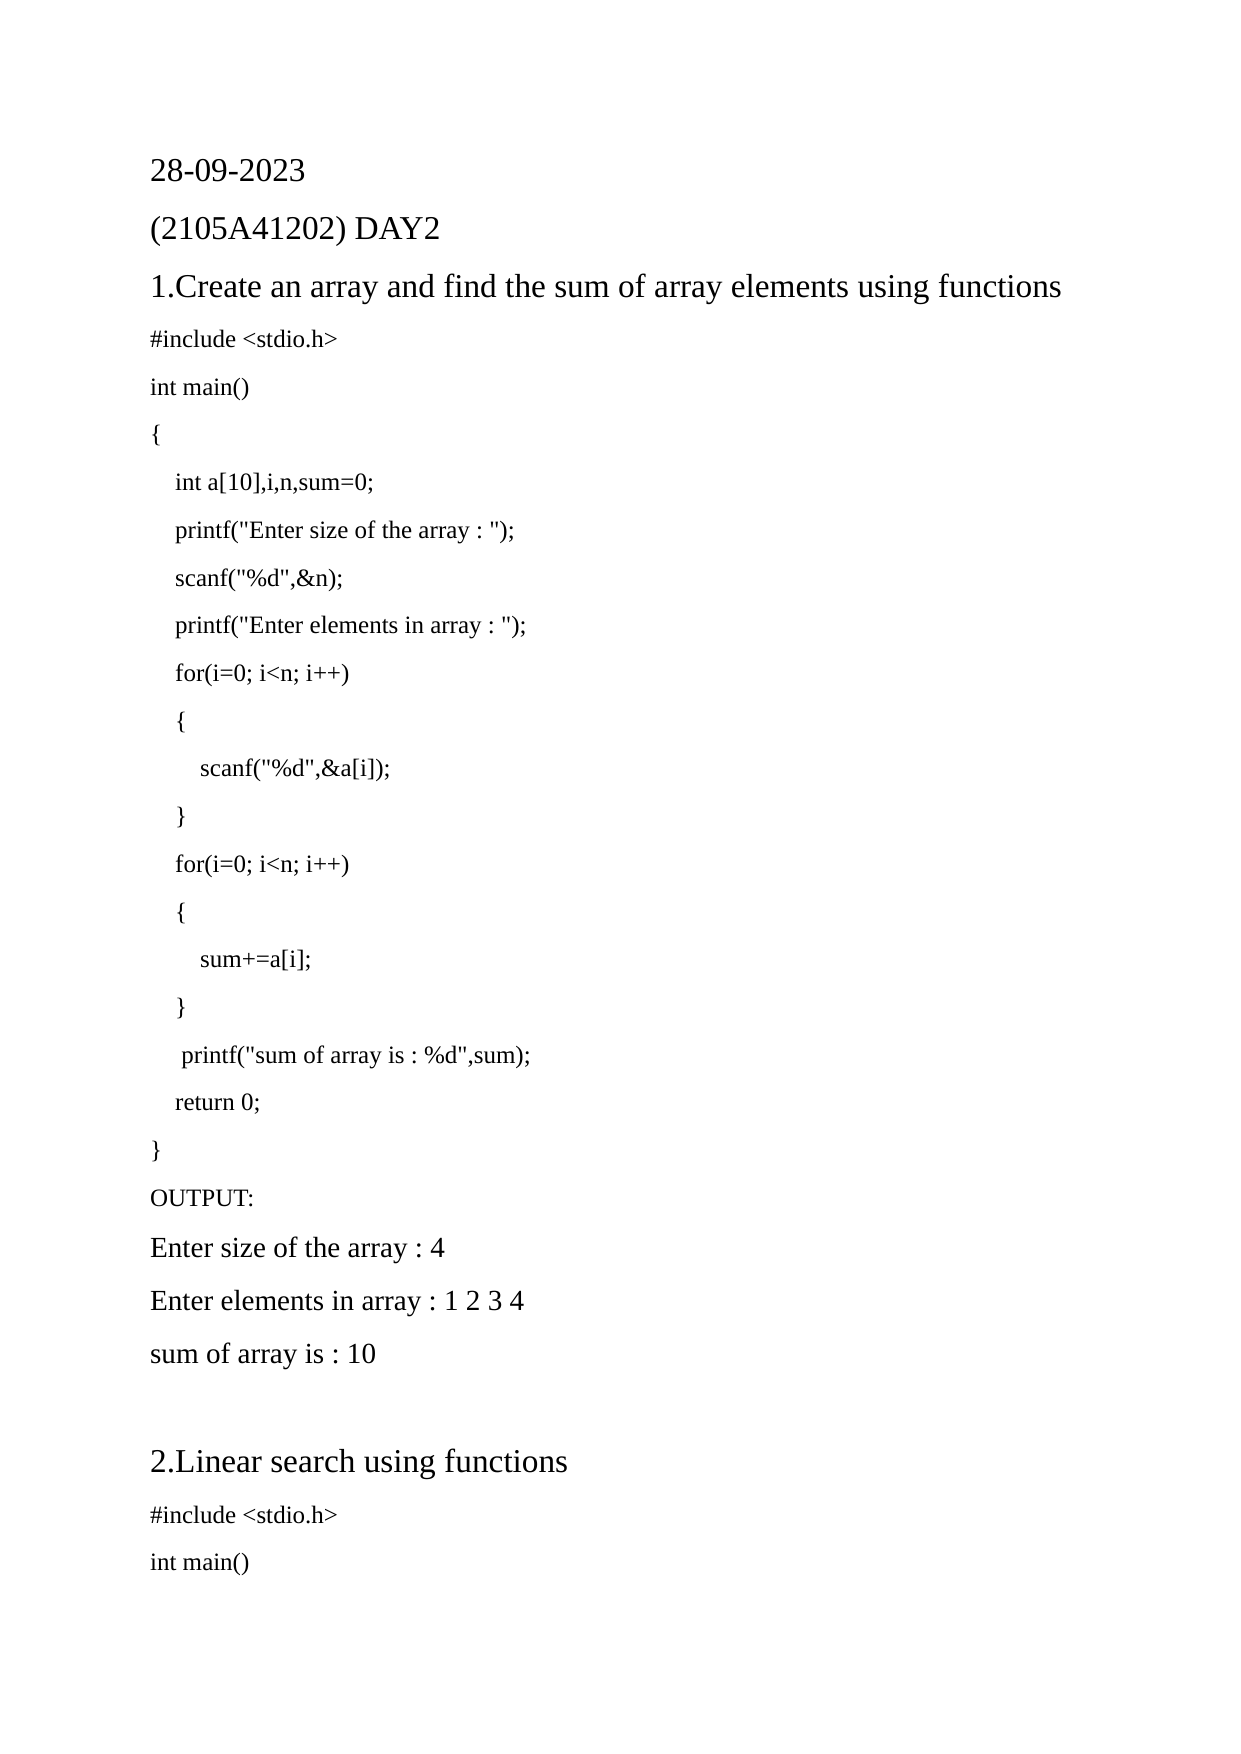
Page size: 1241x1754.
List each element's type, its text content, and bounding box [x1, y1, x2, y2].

text scanf("%d",&n); [150, 563, 1090, 591]
text } [150, 1135, 1090, 1164]
text 1.Create an array and find the sum of array elements using functions [150, 266, 1090, 304]
text printf("sum of array is : %d",sum); [150, 1040, 1090, 1068]
text for(i=0; i<n; i++) [150, 849, 1090, 878]
text int a[10],i,n,sum=0; [150, 467, 1090, 496]
text sum of array is : 10 [150, 1336, 1090, 1370]
text Enter elements in array : 1 2 3 4 [150, 1283, 1090, 1317]
text 28-09-2023 [150, 150, 1090, 188]
text } [150, 801, 1090, 830]
text printf("Enter elements in array : "); [150, 610, 1090, 639]
text #include <stdio.h> [150, 1500, 1090, 1528]
text { [150, 897, 1090, 925]
text scanf("%d",&a[i]); [150, 753, 1090, 782]
text for(i=0; i<n; i++) [150, 658, 1090, 687]
text Enter size of the array : 4 [150, 1231, 1090, 1264]
text sum+=a[i]; [150, 944, 1090, 973]
text return 0; [150, 1087, 1090, 1116]
text #include <stdio.h> [150, 324, 1090, 353]
text (2105A41202) DAY2 [150, 208, 1090, 246]
text { [150, 706, 1090, 734]
text } [150, 992, 1090, 1021]
text { [150, 419, 1090, 448]
text printf("Enter size of the array : "); [150, 515, 1090, 544]
text 2.Linear search using functions [150, 1442, 1090, 1480]
text int main() [150, 1547, 1090, 1576]
text OUTPUT: [150, 1183, 1090, 1212]
text int main() [150, 372, 1090, 401]
